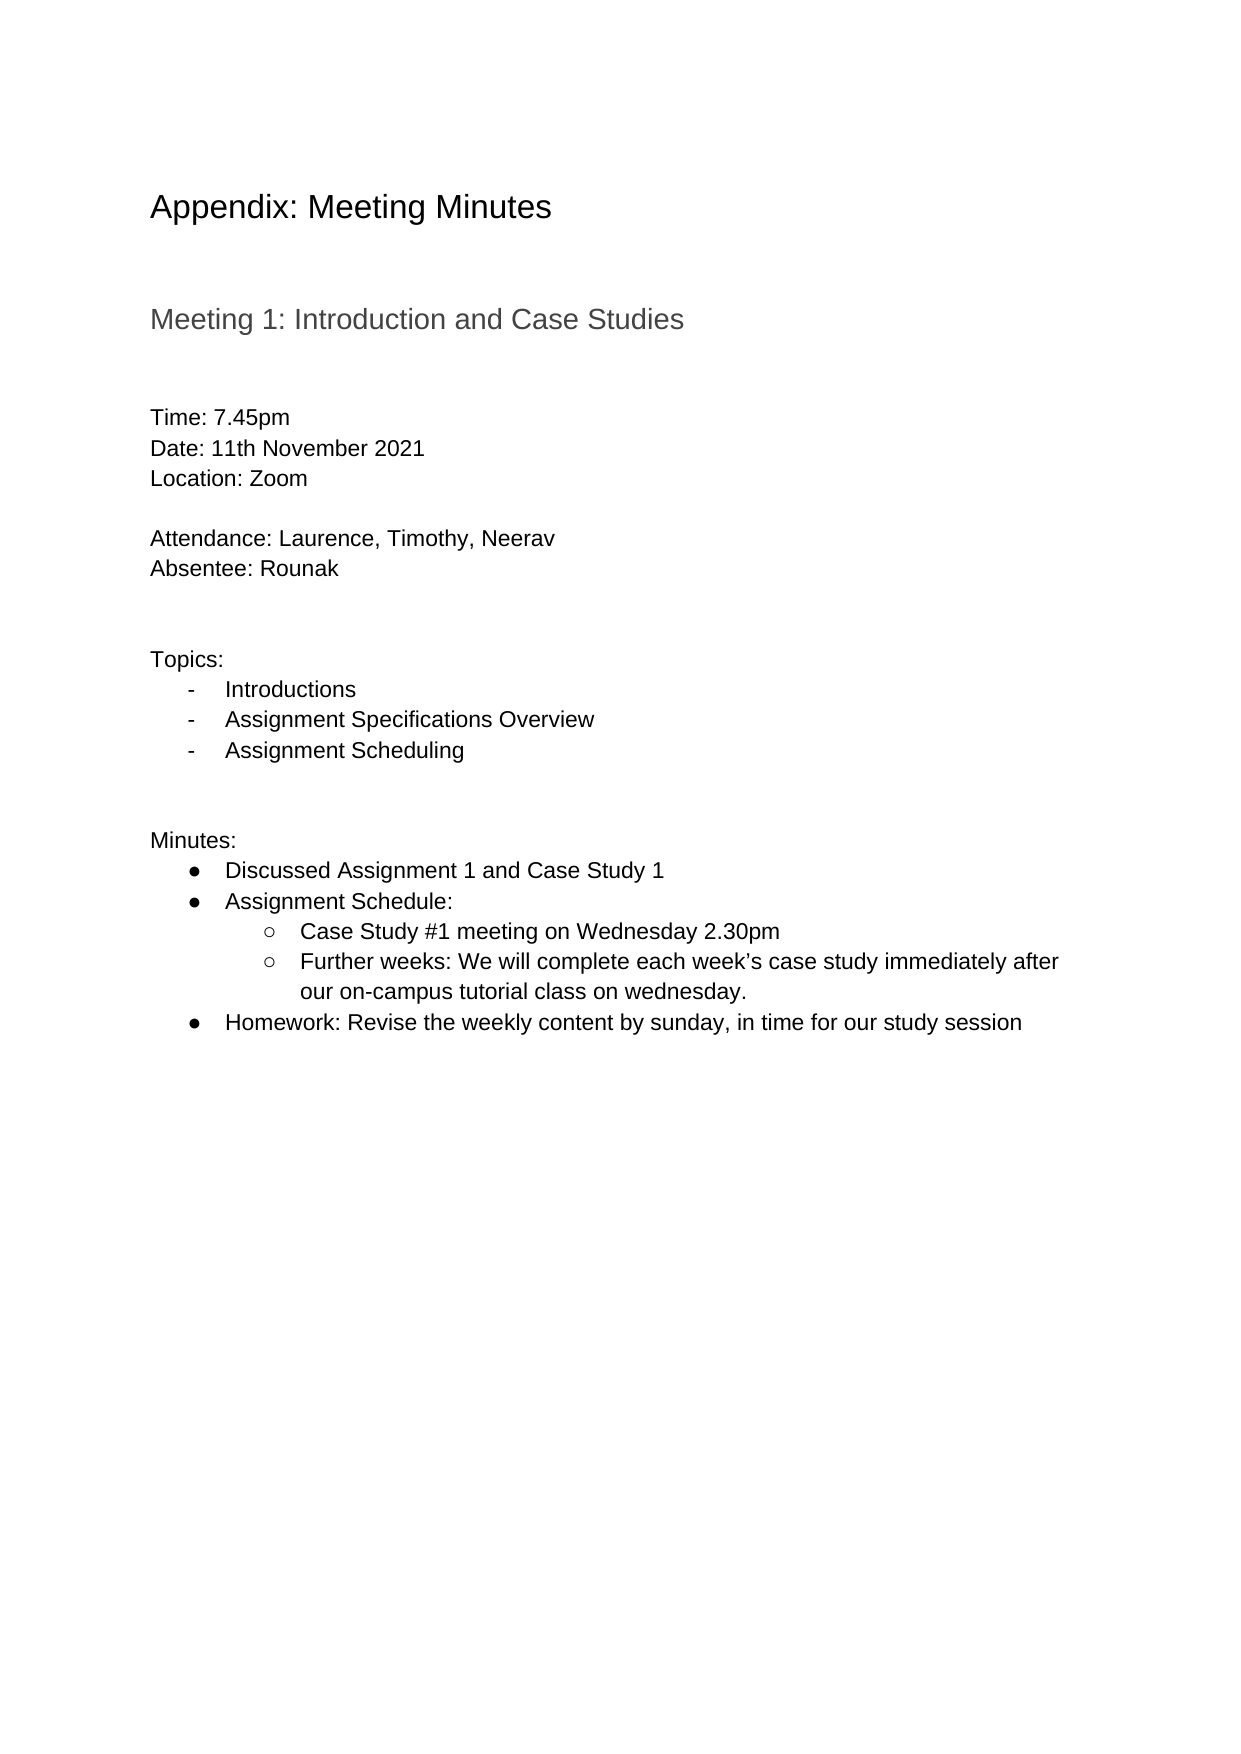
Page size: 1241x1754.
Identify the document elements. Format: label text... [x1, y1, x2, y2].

list Case Study #1 meeting on Wednesday 2.30pm [262, 918, 1090, 944]
list Assignment Specifications Overview [187, 706, 1090, 733]
list Further weeks: We will complete each week’s case study immediately after our on-campus tutorial class on wednesday. [262, 948, 1090, 1004]
text Time: 7.45pm [150, 404, 1090, 431]
text Attendance: Laurence, Timothy, Neerav [150, 525, 1090, 551]
list Introductions [187, 676, 1090, 702]
list Assignment Schedule: [187, 888, 1090, 914]
text Minutes: [150, 827, 1090, 853]
subtitle Appendix: Meeting Minutes [150, 187, 1090, 226]
text Date: 11th November 2021 [150, 434, 1090, 461]
subtitle Meeting 1: Introduction and Case Studies [150, 302, 1090, 336]
text Location: Zoom [150, 465, 1090, 491]
text Absentee: Rounak [150, 555, 1090, 582]
text Topics: [150, 646, 1090, 672]
list Homework: Revise the weekly content by sunday, in time for our study session [187, 1008, 1090, 1035]
list Discussed Assignment 1 and Case Study 1 [187, 857, 1090, 884]
list Assignment Scheduling [187, 737, 1090, 763]
